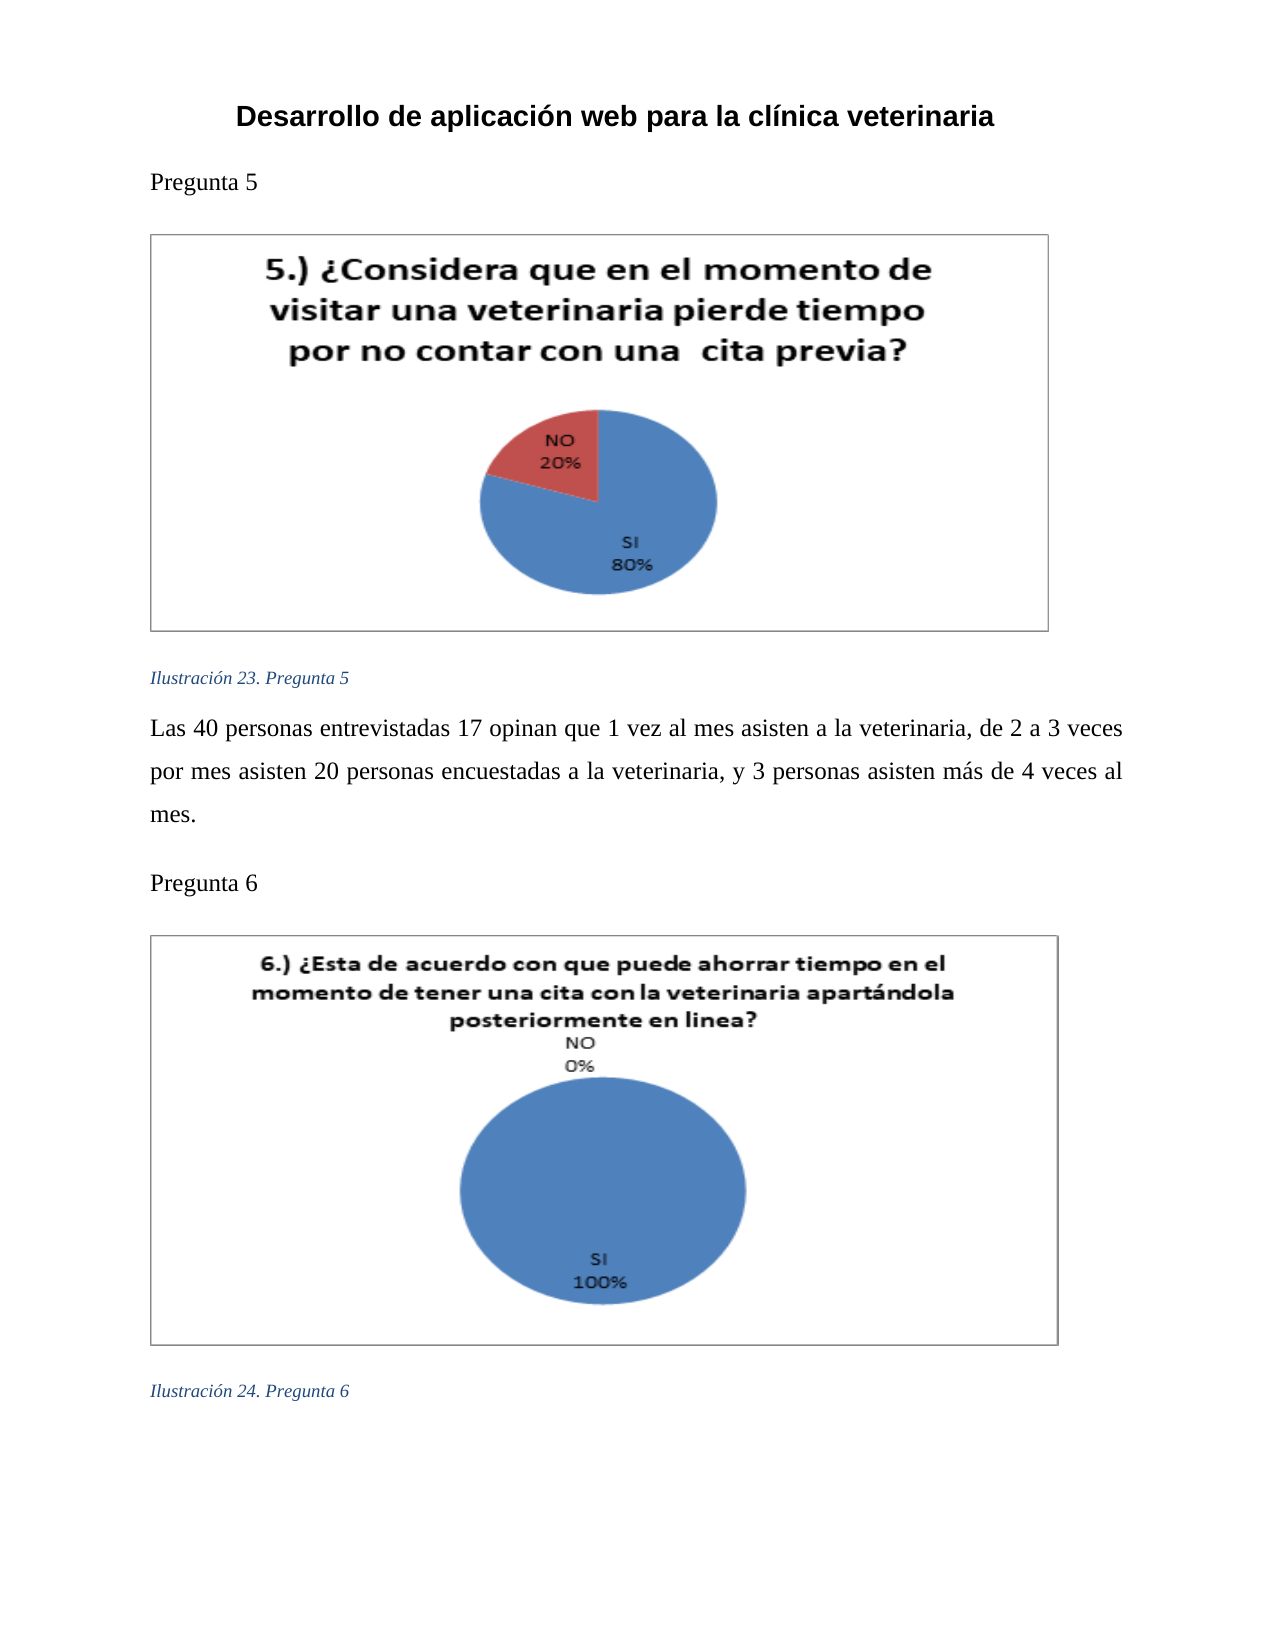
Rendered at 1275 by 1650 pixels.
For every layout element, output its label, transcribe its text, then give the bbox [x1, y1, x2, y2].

text Las 40 personas entrevistadas 17 opinan que 1 vez al mes asisten a la veterinaria, de 2 a 3 veces por mes asisten 20 personas encuestadas a la veterinaria, y 3 personas asisten más de 4 veces al mes. [150, 713, 1124, 828]
text Ilustración 23. Pregunta 5 [150, 667, 1227, 688]
picture [150, 935, 1059, 1346]
text Ilustración 24. Pregunta 6 [150, 1380, 1227, 1402]
text Pregunta 5 [150, 167, 1227, 195]
picture [150, 234, 1049, 632]
text Pregunta 6 [150, 868, 1227, 896]
